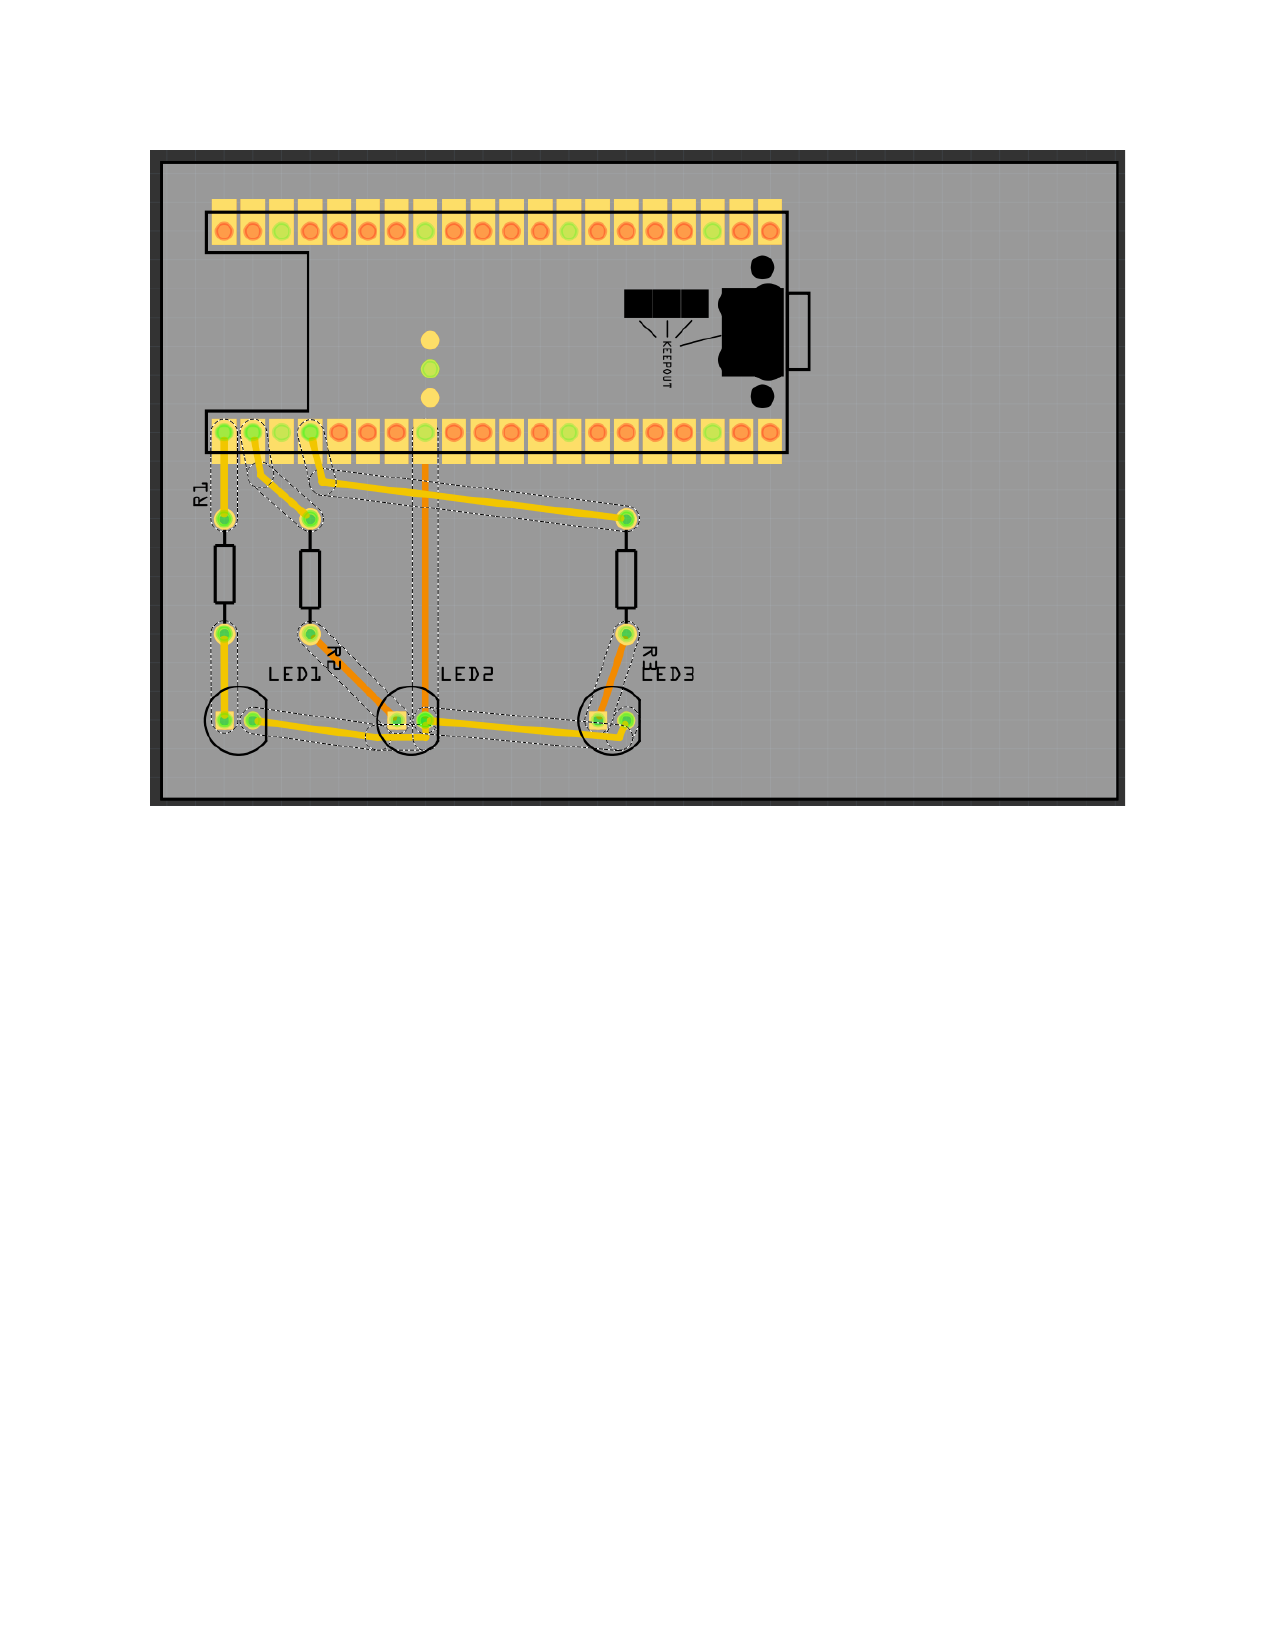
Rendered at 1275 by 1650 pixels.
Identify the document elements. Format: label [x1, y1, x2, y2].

picture [150, 150, 1125, 806]
